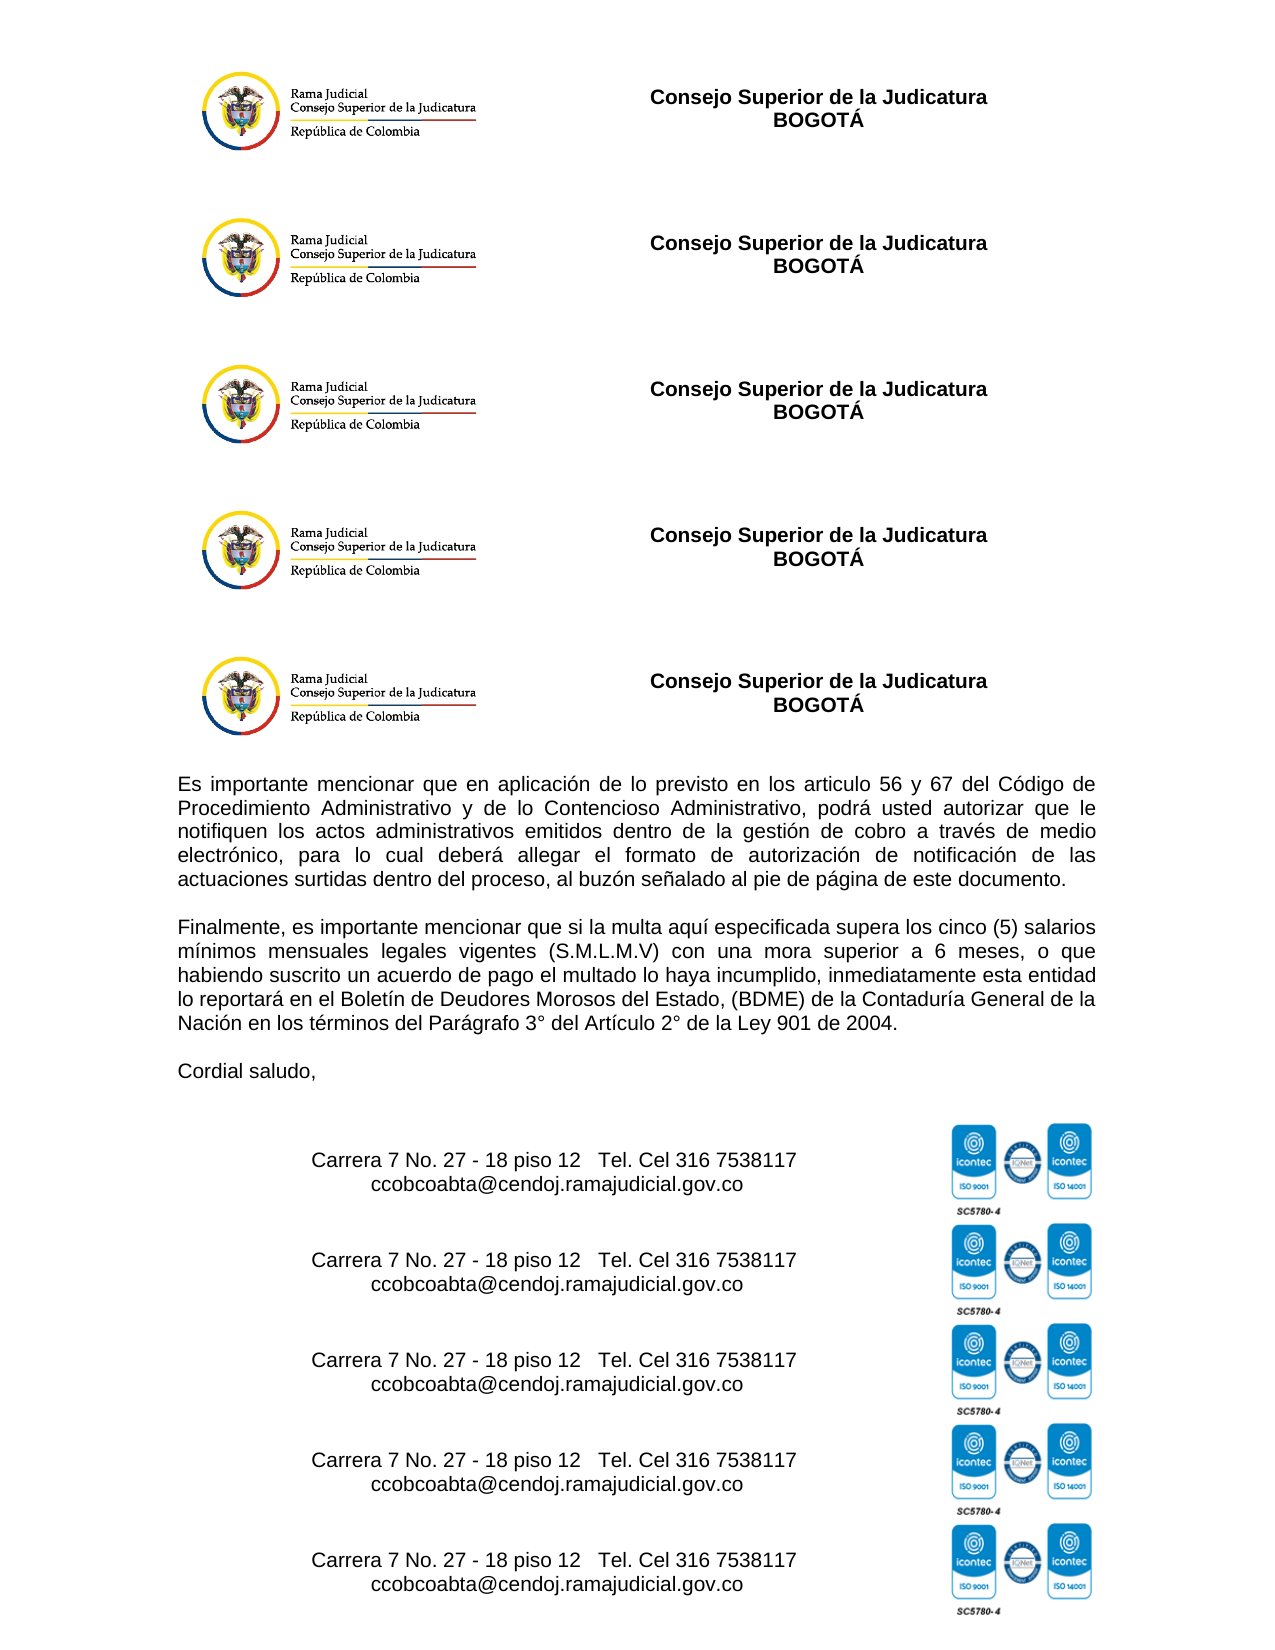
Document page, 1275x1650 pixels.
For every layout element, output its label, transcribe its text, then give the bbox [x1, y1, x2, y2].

text Cordial saludo, [177, 1059, 1098, 1083]
picture [946, 1122, 1102, 1622]
text Finalmente, es importante mencionar que si la multa aquí especificada supera los cinco (5) salarios mínimos mensuales legales vigentes (S.M.L.M.V) con una mora superior a 6 meses, o que habiendo suscrito un acuerdo de pago el multado lo haya incumplido, inmediatamente esta entidad lo reportará en el Boletín de Deudores Morosos del Estado, (BDME) de la Contaduría General de la Nación en los términos del Parágrafo 3° del Artículo 2° de la Ley 901 de 2004. [177, 915, 1098, 1035]
picture [196, 649, 482, 743]
picture [196, 503, 482, 597]
picture [196, 211, 482, 305]
text Es importante mencionar que en aplicación de lo previsto en los articulo 56 y 67 del Código de Procedimiento Administrativo y de lo Contencioso Administrativo, podrá usted autorizar que le notifiquen los actos administrativos emitidos dentro de la gestión de cobro a través de medio electrónico, para lo cual deberá allegar el formato de autorización de notificación de las actuaciones surtidas dentro del proceso, al buzón señalado al pie de página de este documento. [177, 771, 1098, 891]
picture [196, 65, 482, 158]
picture [196, 357, 482, 451]
